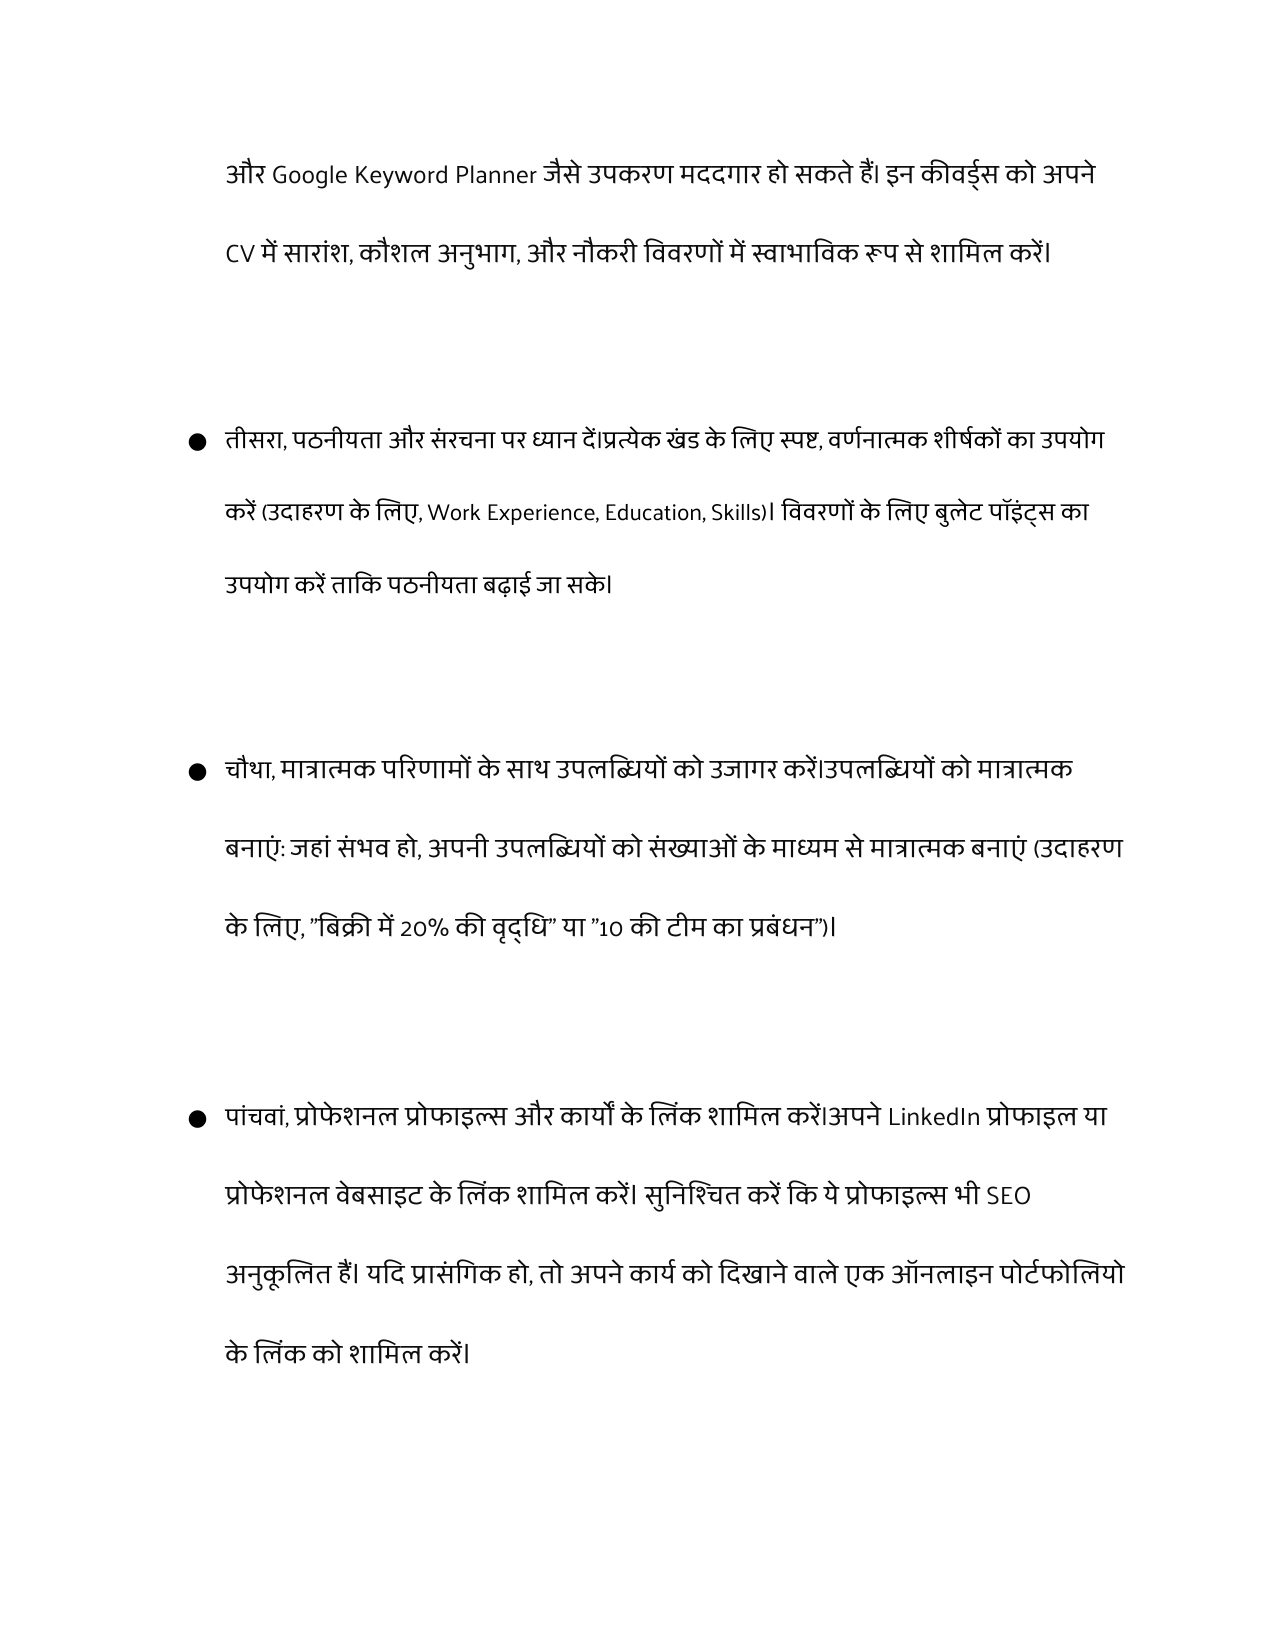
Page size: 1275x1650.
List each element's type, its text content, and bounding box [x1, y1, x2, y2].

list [187, 150, 1125, 274]
list तीसरा, पठनीयता और संरचना पर ध्यान दें|प्रत्येक खंड के लिए स्पष्ट, वर्णनात्मक शीर्षकों का उपयोग करें (उदाहरण के लिए, Work Experience, Education, Skills)। विवरणों के लिए बुलेट पॉइंट्स का उपयोग करें ताकि पठनीयता बढ़ाई जा सके। [187, 418, 1125, 604]
list पांचवां, प्रोफेशनल प्रोफाइल्स और कार्यों के लिंक शामिल करें|अपने LinkedIn प्रोफाइल या प्रोफेशनल वेबसाइट के लिंक शामिल करें। सुनिश्चित करें कि ये प्रोफाइल्स भी SEO अनुकूलित हैं। यदि प्रासंगिक हो, तो अपने कार्य को दिखाने वाले एक ऑनलाइन पोर्टफोलियो के लिंक को शामिल करें। [187, 1092, 1125, 1375]
list चौथा, मात्रात्मक परिणामों के साथ उपलब्धियों को उजागर करें|उपलब्धियों को मात्रात्मक बनाएं: जहां संभव हो, अपनी उपलब्धियों को संख्याओं के माध्यम से मात्रात्मक बनाएं (उदाहरण के लिए, "बिक्री में 20% की वृद्धि" या "10 की टीम का प्रबंधन")। [187, 745, 1125, 949]
